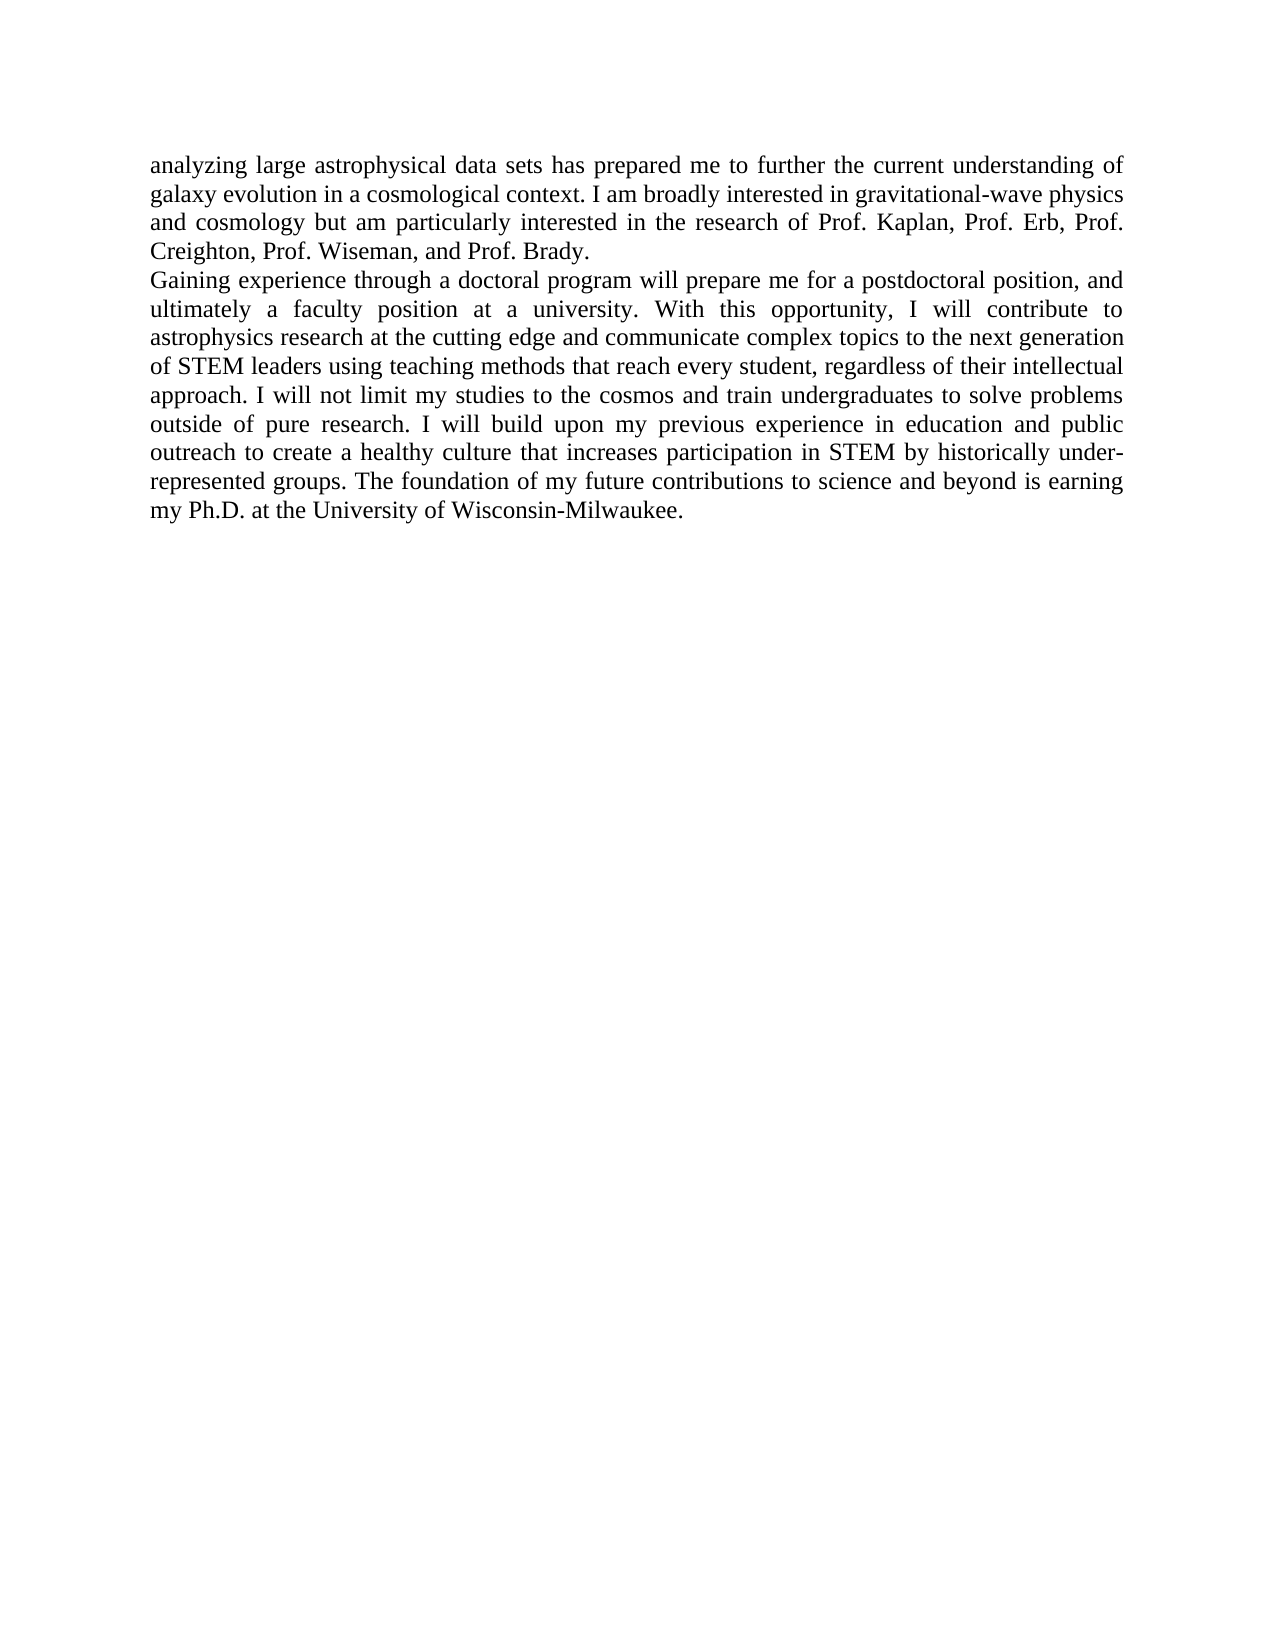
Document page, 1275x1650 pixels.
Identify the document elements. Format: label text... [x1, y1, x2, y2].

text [150, 150, 1125, 265]
text Gaining experience through a doctoral program will prepare me for a postdoctoral position, and ultimately a faculty position at a university. With this opportunity, I will contribute to astrophysics research at the cutting edge and communicate complex topics to the next generation of STEM leaders using teaching methods that reach every student, regardless of their intellectual approach. I will not limit my studies to the cosmos and train undergraduates to solve problems outside of pure research. I will build upon my previous experience in education and public outreach to create a healthy culture that increases participation in STEM by historically under-represented groups. The foundation of my future contributions to science and beyond is earning my Ph.D. at the University of Wisconsin-Milwaukee. [150, 265, 1125, 524]
